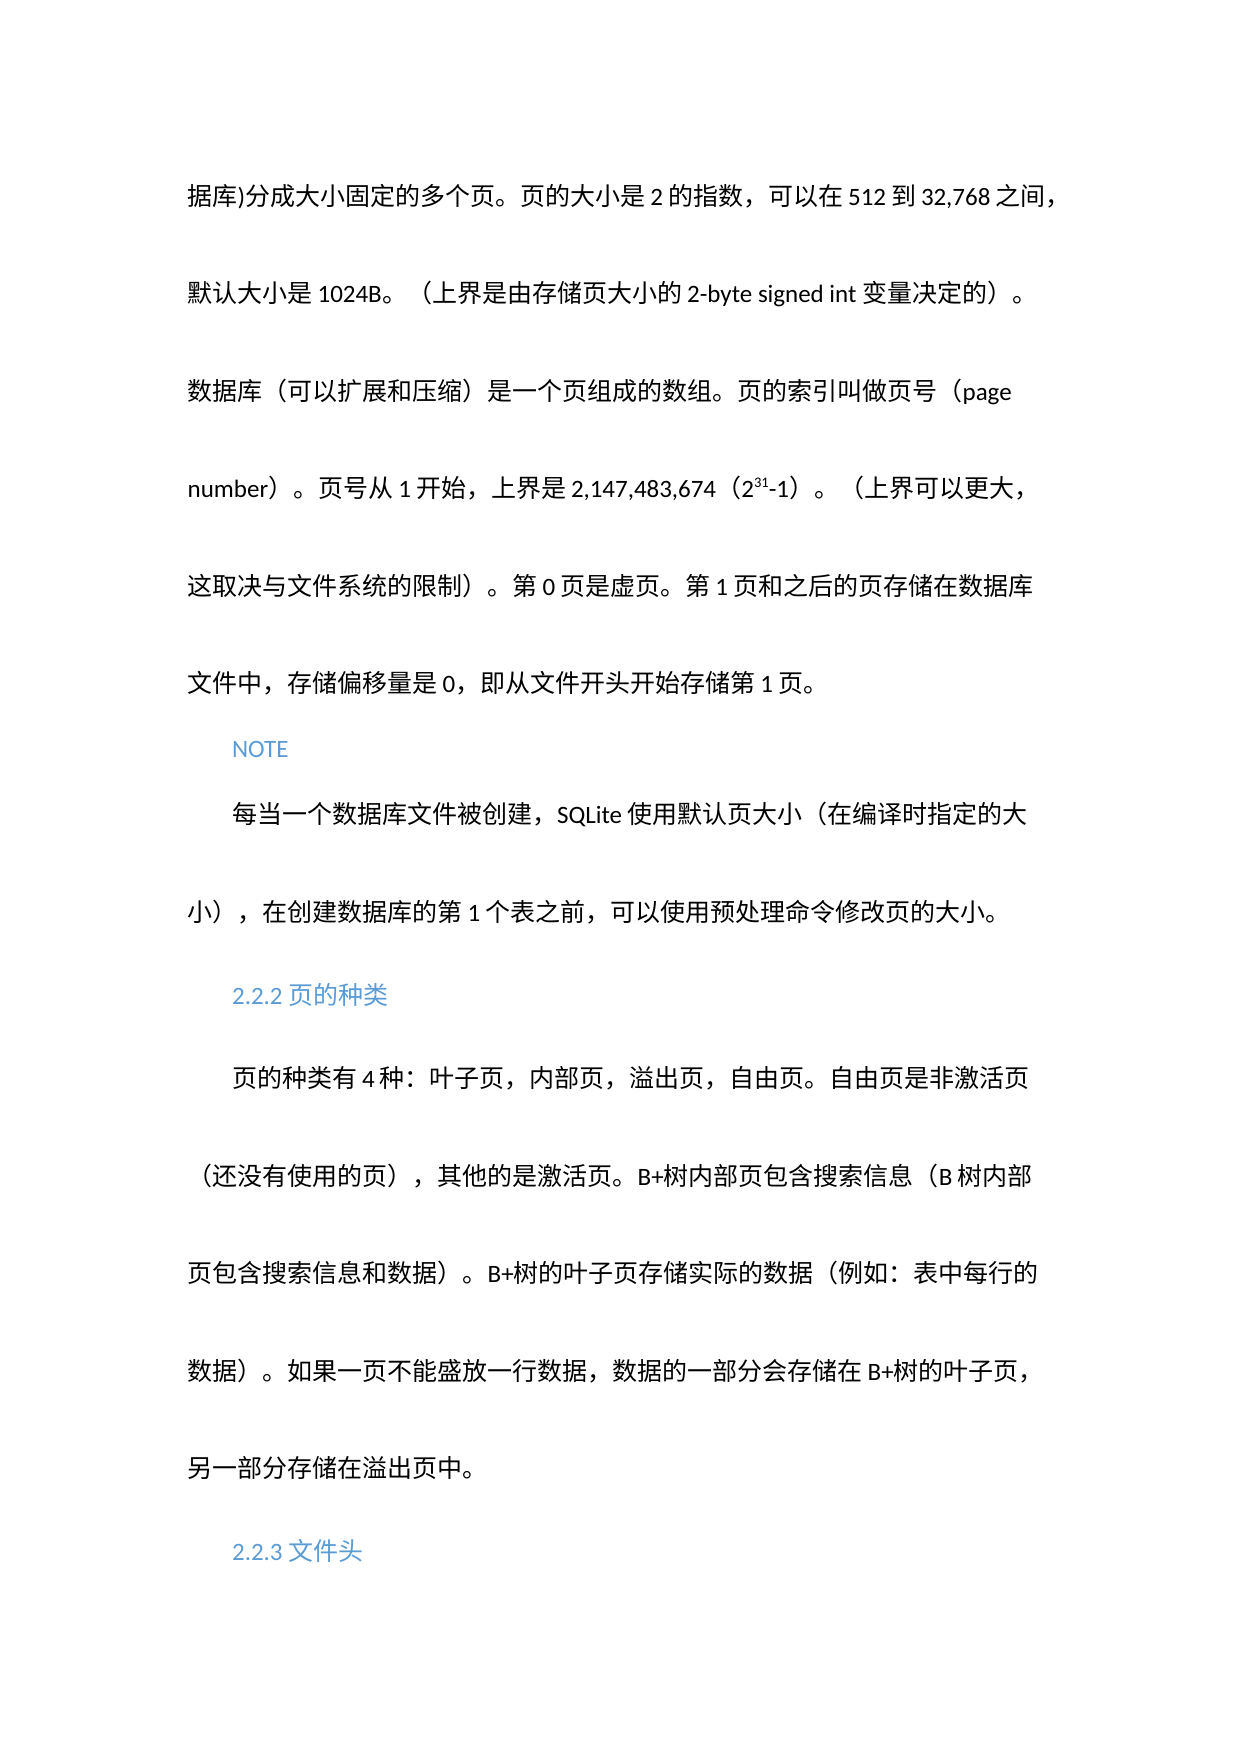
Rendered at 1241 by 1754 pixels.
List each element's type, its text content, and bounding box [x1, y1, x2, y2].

text 每当一个数据库文件被创建，SQLite使用默认页大小（在编译时指定的大小），在创建数据库的第1个表之前，可以使用预处理命令修改页的大小。 [187, 780, 1053, 943]
text 2.2.3 文件头 [187, 1517, 1053, 1582]
text NOTE [187, 733, 1053, 765]
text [187, 162, 1053, 714]
text 2.2.2 页的种类 [187, 961, 1053, 1026]
text 页的种类有4种：叶子页，内部页，溢出页，自由页。自由页是非激活页（还没有使用的页），其他的是激活页。B+树内部页包含搜索信息（B树内部页包含搜索信息和数据）。B+树的叶子页存储实际的数据（例如：表中每行的数据）。如果一页不能盛放一行数据，数据的一部分会存储在B+树的叶子页，另一部分存储在溢出页中。 [187, 1044, 1053, 1499]
